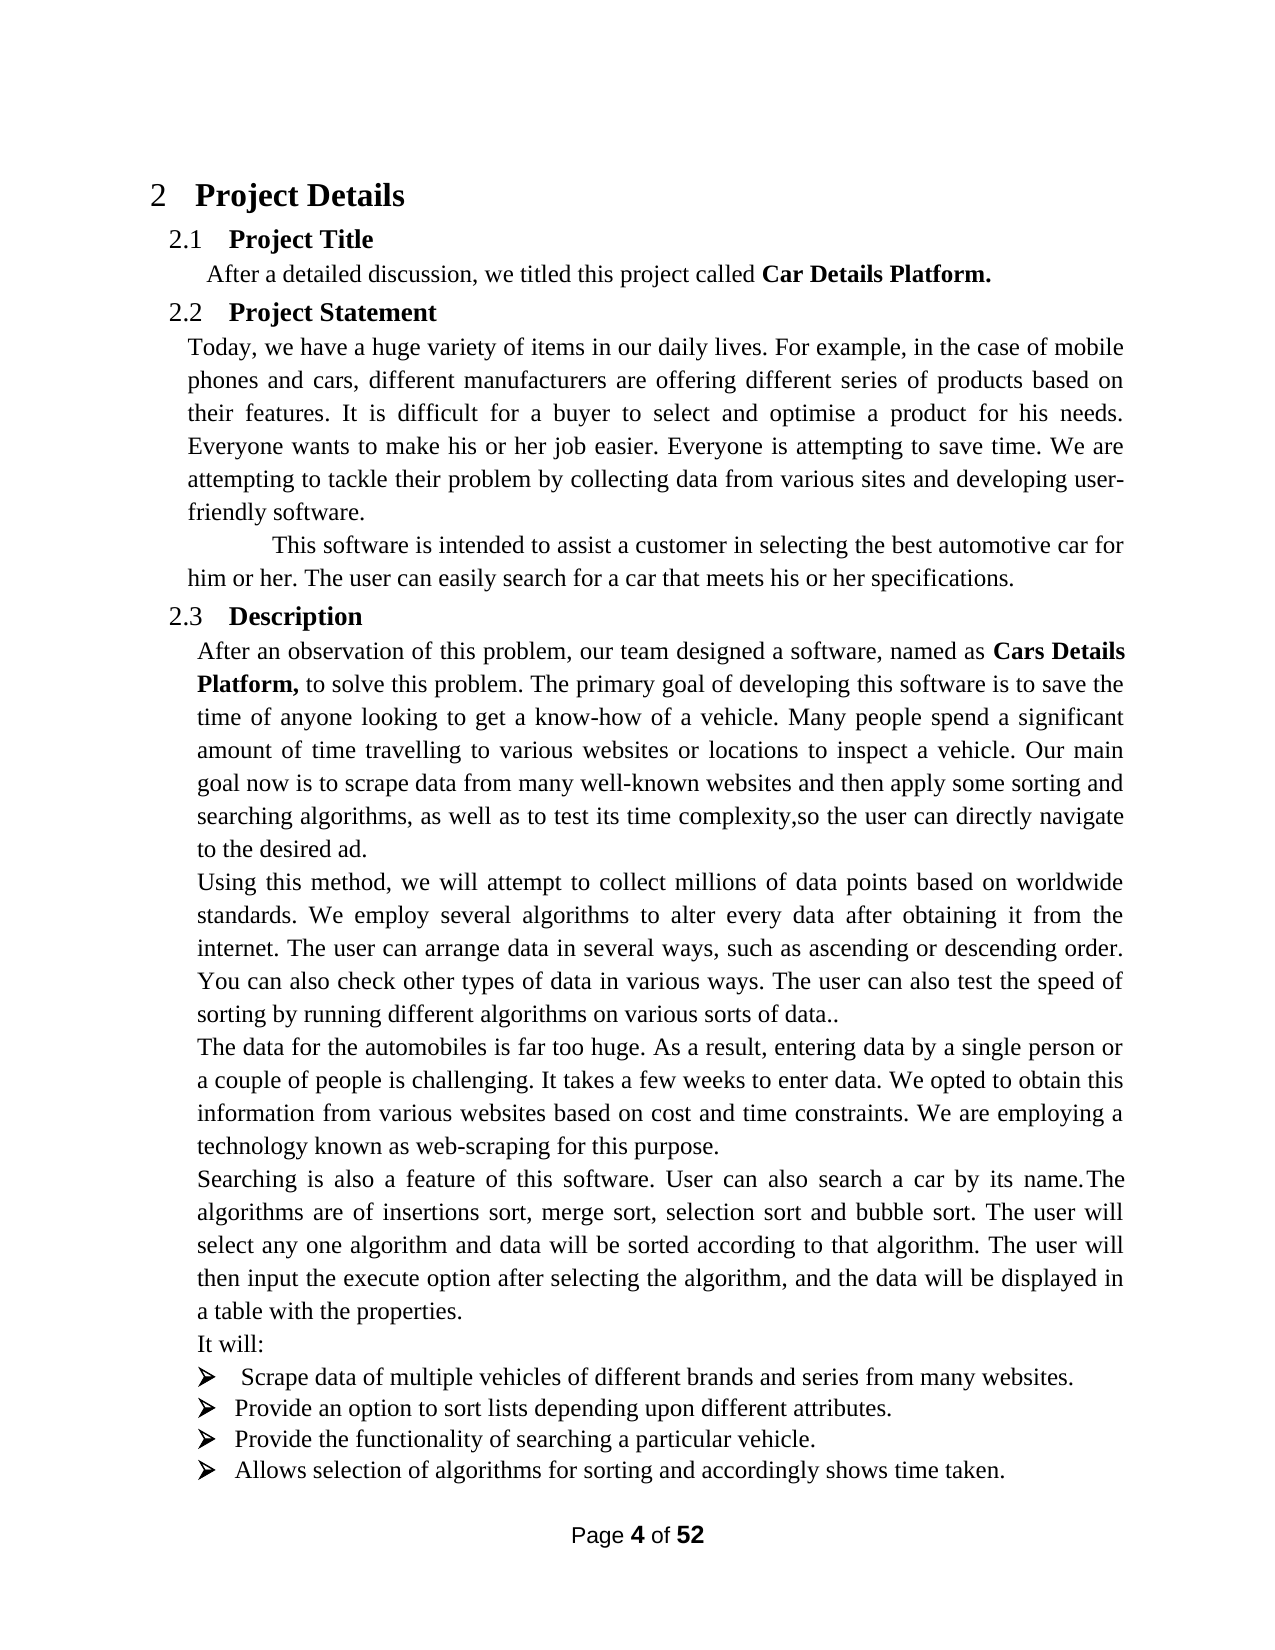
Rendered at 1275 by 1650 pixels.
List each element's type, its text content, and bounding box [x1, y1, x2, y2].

text After an observation of this problem, our team designed a software, named as Cars Details Platform, to solve this problem. The primary goal of developing this software is to save the time of anyone looking to get a know-how of a vehicle. Many people spend a significant amount of time travelling to various websites or locations to inspect a vehicle. Our main goal now is to scrape data from many well-known websites and then apply some sorting and searching algorithms, as well as to test its time complexity,so the user can directly navigate to the desired ad. [197, 636, 1125, 863]
list Scrape data of multiple vehicles of different brands and series from many websites. [197, 1362, 1125, 1391]
text After a detailed discussion, we titled this project called Car Details Platform. [206, 259, 1125, 288]
subtitle Project Statement [169, 296, 1125, 327]
subtitle Project Details [150, 175, 1125, 213]
list Provide an option to sort lists depending upon different attributes. [197, 1393, 1125, 1422]
text Using this method, we will attempt to collect millions of data points based on worldwide standards. We employ several algorithms to alter every data after obtaining it from the internet. The user can arrange data in several ways, such as ascending or descending order. You can also check other types of data in various ways. The user can also test the speed of sorting by running different algorithms on various sorts of data.. [197, 867, 1125, 1028]
text It will: [150, 1329, 1125, 1358]
text This software is intended to assist a customer in selecting the best automotive car for him or her. The user can easily search for a car that meets his or her specifications. [187, 530, 1125, 592]
list Provide the functionality of searching a particular vehicle. [197, 1424, 1125, 1453]
subtitle Description [169, 600, 1125, 631]
text Searching is also a feature of this software. User can also search a car by its name.The algorithms are of insertions sort, merge sort, selection sort and bubble sort. The user will select any one algorithm and data will be sorted according to that algorithm. The user will then input the execute option after selecting the algorithm, and the data will be displayed in a table with the properties. [197, 1164, 1125, 1325]
list Allows selection of algorithms for sorting and accordingly shows time taken. [197, 1456, 1125, 1484]
text Today, we have a huge variety of items in our daily lives. For example, in the case of mobile phones and cars, different manufacturers are offering different series of products based on their features. It is difficult for a buyer to select and optimise a product for his needs. Everyone wants to make his or her job easier. Everyone is attempting to save time. We are attempting to tackle their problem by collecting data from various sites and developing user-friendly software. [187, 332, 1125, 526]
subtitle Project Title [169, 223, 1125, 254]
text The data for the automobiles is far too huge. As a result, entering data by a single person or a couple of people is challenging. It takes a few weeks to enter data. We opted to obtain this information from various websites based on cost and time constraints. We are employing a technology known as web-scraping for this purpose. [197, 1032, 1125, 1160]
